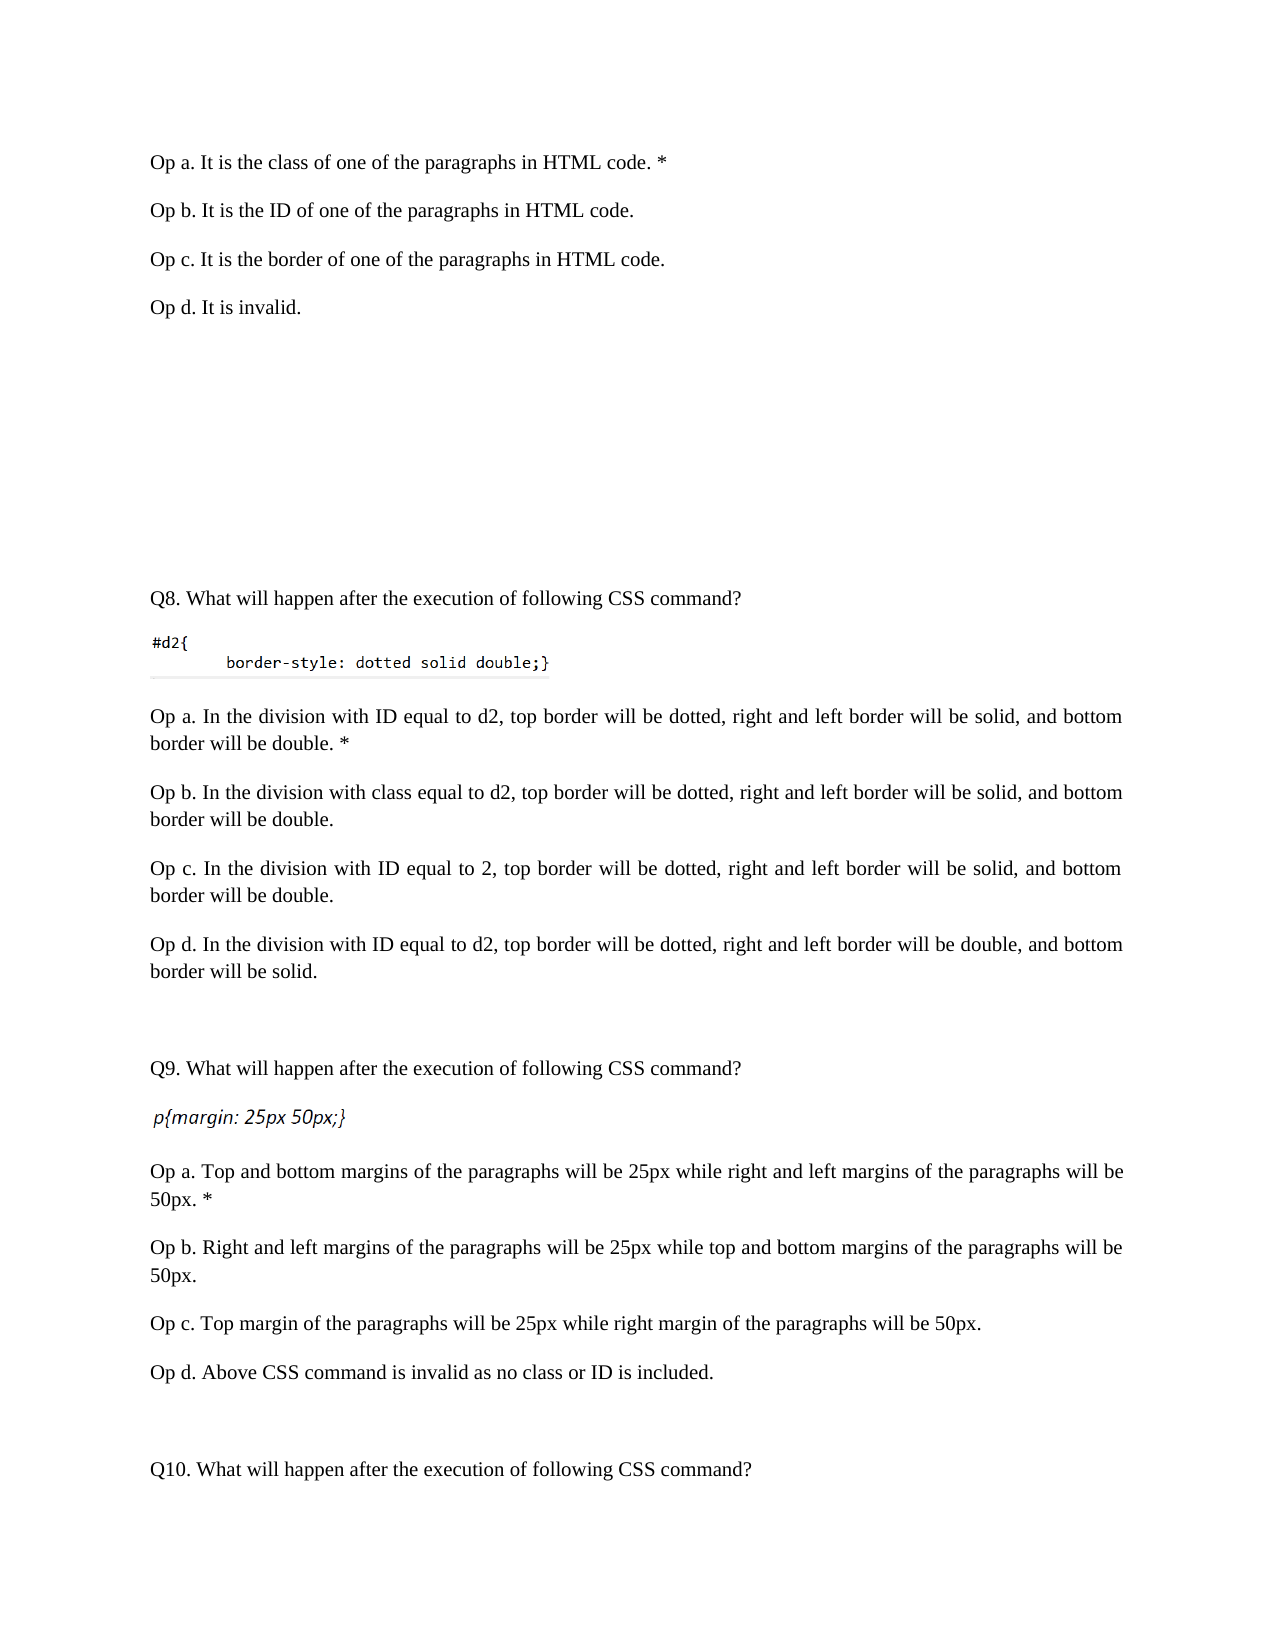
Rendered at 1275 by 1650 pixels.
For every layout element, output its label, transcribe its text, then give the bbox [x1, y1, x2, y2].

text Op b. In the division with class equal to d2, top border will be dotted, right and left border will be solid, and bottom border will be double. [150, 780, 1125, 831]
text Op c. In the division with ID equal to 2, top border will be dotted, right and left border will be solid, and bottom border will be double. [150, 856, 1125, 907]
text Q8. What will happen after the execution of following CSS command? [150, 586, 1125, 610]
text Op b. Right and left margins of the paragraphs will be 25px while top and bottom margins of the paragraphs will be 50px. [150, 1235, 1125, 1287]
text Op d. It is invalid. [150, 295, 1125, 319]
text Op a. Top and bottom margins of the paragraphs will be 25px while right and left margins of the paragraphs will be 50px. * [150, 1159, 1125, 1211]
text Op d. In the division with ID equal to d2, top border will be dotted, right and left border will be double, and bottom border will be solid. [150, 932, 1125, 983]
text Op a. In the division with ID equal to d2, top border will be dotted, right and left border will be solid, and bottom border will be double. * [150, 704, 1125, 755]
text Op c. Top margin of the paragraphs will be 25px while right margin of the paragraphs will be 50px. [150, 1311, 1125, 1335]
text Op a. It is the class of one of the paragraphs in HTML code. * [150, 150, 1125, 174]
text Op d. Above CSS command is invalid as no class or ID is included. [150, 1360, 1125, 1384]
text Q9. What will happen after the execution of following CSS command? [150, 1056, 1125, 1080]
picture [150, 1104, 348, 1135]
text Op b. It is the ID of one of the paragraphs in HTML code. [150, 198, 1125, 222]
text Q10. What will happen after the execution of following CSS command? [150, 1457, 1125, 1481]
picture [150, 634, 550, 679]
text Op c. It is the border of one of the paragraphs in HTML code. [150, 247, 1125, 271]
